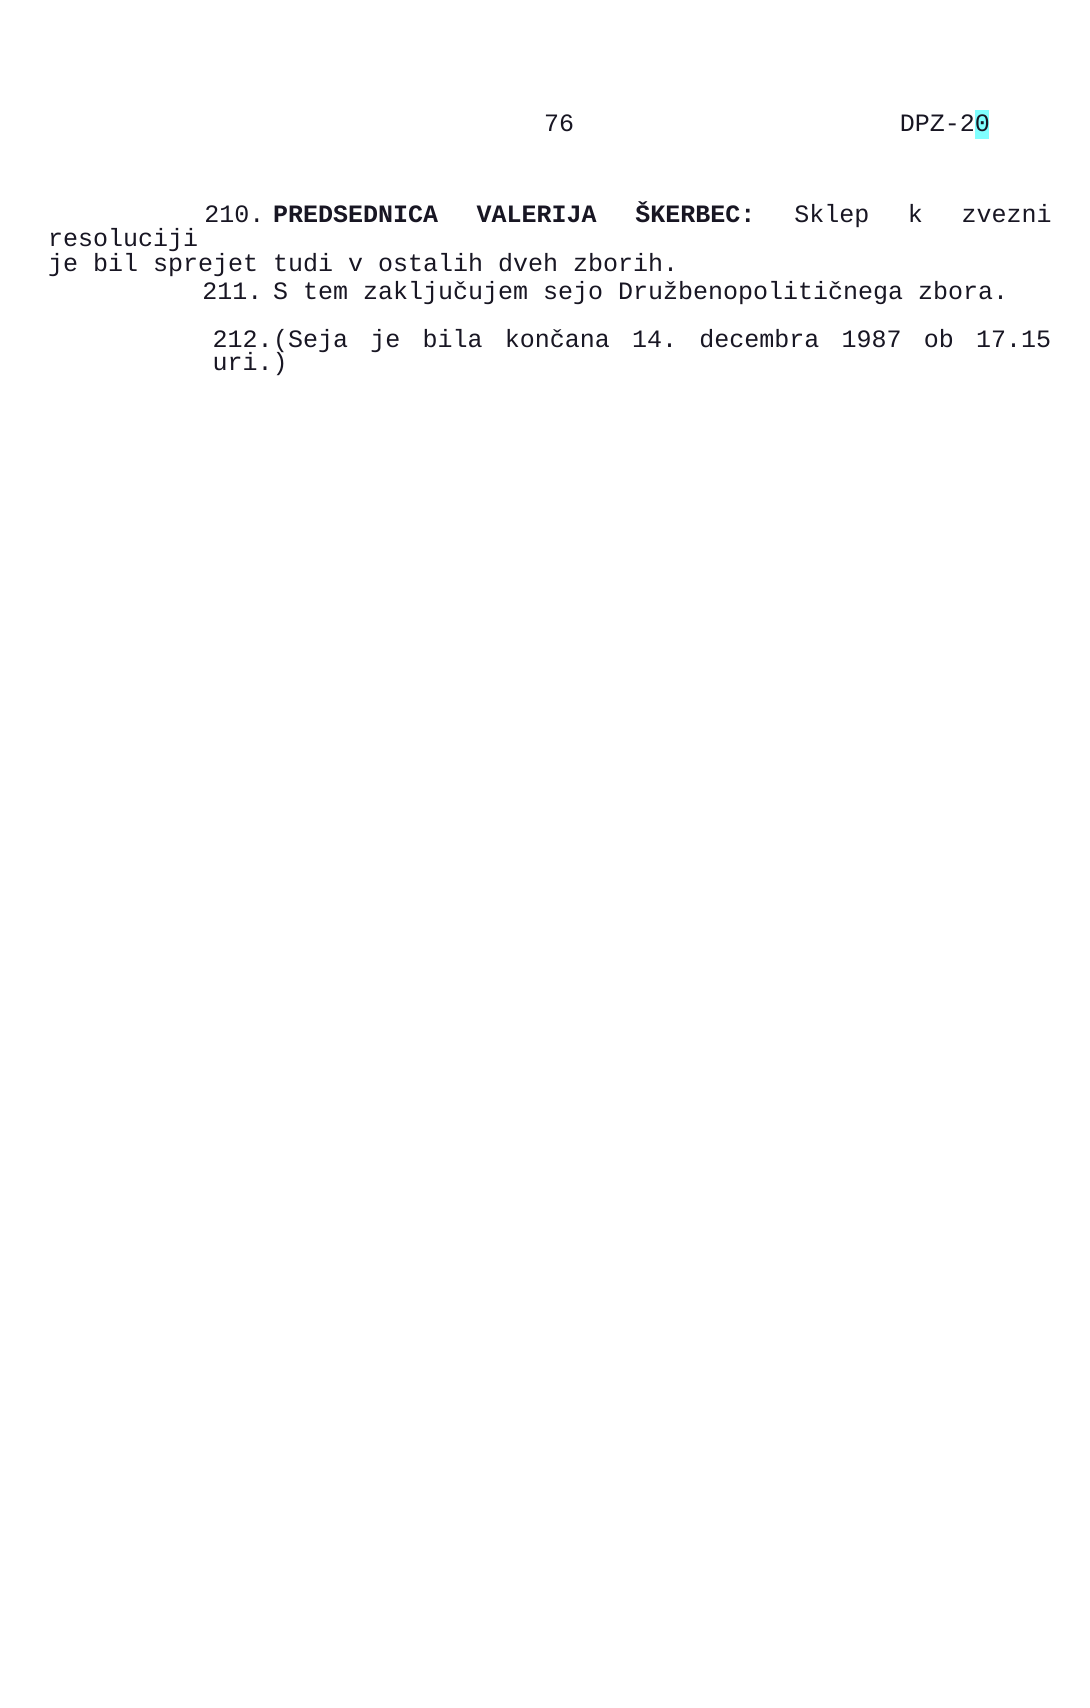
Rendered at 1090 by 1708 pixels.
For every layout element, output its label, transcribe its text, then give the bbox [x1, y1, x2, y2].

text S tem zaključujem sejo Družbenopolitičnega zbora. [202, 279, 1051, 304]
text (Seja je bila končana 14. decembra 1987 ob 17.15 uri.) [212, 327, 1051, 378]
text PREDSEDNICA VALERIJA ŠKERBEC: Sklep k zvezni resoluciji je bil sprejet tudi v ostalih dveh zborih. [48, 203, 1051, 279]
